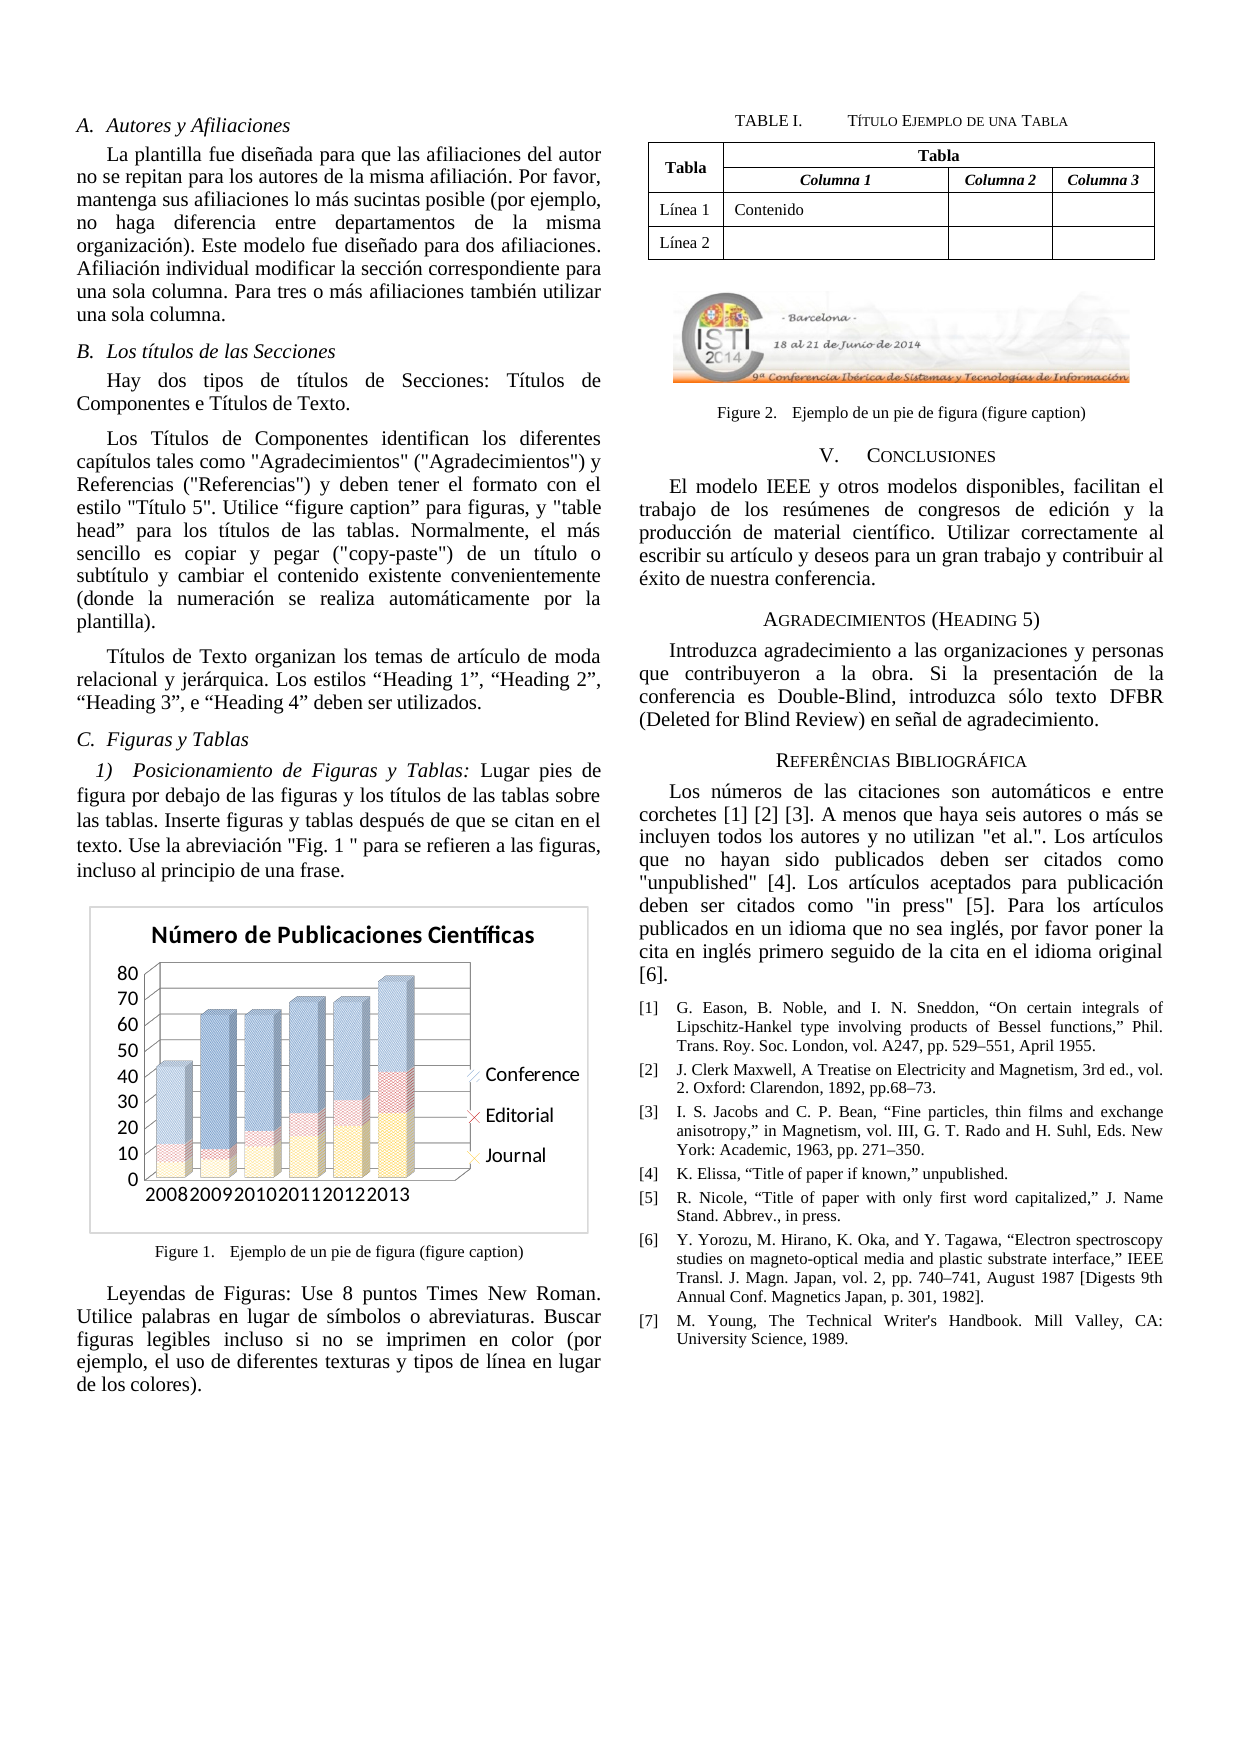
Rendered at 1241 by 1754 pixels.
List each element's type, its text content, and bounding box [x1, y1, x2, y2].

table_cell [949, 193, 1052, 226]
text Posicionamiento de Figuras y Tablas: Lugar pies de figura por debajo de las figuras y los títulos de las tablas sobre las tablas. Inserte figuras y tablas después de que se citan en el texto. Use la abreviación "Fig. 1 " para se refieren a las figuras, incluso al principio de una frase. [76, 757, 601, 882]
text Autores y Afiliaciones [76, 112, 601, 137]
table_cell [724, 227, 948, 259]
text Leyendas de Figuras: Use 8 puntos Times New Roman. Utilice palabras en lugar de símbolos o abreviaturas. Buscar figuras legibles incluso si no se imprimen en color (por ejemplo, el uso de diferentes texturas y tipos de línea en lugar de los colores). [76, 1282, 601, 1396]
table_cell Columna 3 [1053, 168, 1154, 192]
text Los números de las citaciones son automáticos e entre corchetes [1] [2] [3]. A menos que haya seis autores o más se incluyen todos los autores y no utilizan "et al.". Los artículos que no hayan sido publicados deben ser citados como "unpublished" [4]. Los artículos aceptados para publicación deben ser citados como "in press" [5]. Para los artículos publicados en un idioma que no sea inglés, por favor poner la cita en inglés primero seguido de la cita en el idioma original [6]. [639, 780, 1164, 986]
text El modelo IEEE y otros modelos disponibles, facilitan el trabajo de los resúmenes de congresos de edición y la producción de material científico. Utilizar correctamente al escribir su artículo y deseos para un gran trabajo y contribuir al éxito de nuestra conferencia. [639, 476, 1164, 590]
text Los títulos de las Secciones [76, 338, 601, 363]
text Títulos de Texto organizan los temas de artículo de moda relacional y jerárquica. Los estilos “Heading 1”, “Heading 2”, “Heading 3”, e “Heading 4” deben ser utilizados. [76, 646, 601, 714]
table_cell Línea 1 [649, 193, 723, 226]
text Y. Yorozu, M. Hirano, K. Oka, and Y. Tagawa, “Electron spectroscopy studies on magneto-optical media and plastic substrate interface,” IEEE Transl. J. Magn. Japan, vol. 2, pp. 740–741, August 1987 [Digests 9th Annual Conf. Magnetics Japan, p. 301, 1982]. [639, 1231, 1164, 1306]
text Los Títulos de Componentes identifican los diferentes capítulos tales como "Agradecimientos" ("Agradecimientos") y Referencias ("Referencias") y deben tener el formato con el estilo "Título 5". Utilice “figure caption” para figuras, y "table head” para los títulos de las tablas. Normalmente, el más sencillo es copiar y pegar ("copy-paste") de un título o subtítulo y cambiar el contenido existente convenientemente (donde la numeración se realiza automáticamente por la plantilla). [76, 427, 601, 633]
table_cell Contenido [724, 193, 948, 226]
table_cell [949, 227, 1052, 259]
text R. Nicole, “Title of paper with only first word capitalized,” J. Name Stand. Abbrev., in press. [639, 1188, 1164, 1226]
text Agradecimientos (Heading 5) [639, 607, 1164, 631]
text G. Eason, B. Noble, and I. N. Sneddon, “On certain integrals of Lipschitz-Hankel type involving products of Bessel functions,” Phil. Trans. Roy. Soc. London, vol. A247, pp. 529–551, April 1955. [639, 998, 1164, 1055]
text J. Clerk Maxwell, A Treatise on Electricity and Magnetism, 3rd ed., vol. 2. Oxford: Clarendon, 1892, pp.68–73. [639, 1060, 1164, 1097]
text La plantilla fue diseñada para que las afiliaciones del autor no se repitan para los autores de la misma afiliación. Por favor, mantenga sus afiliaciones lo más sucintas posible (por ejemplo, no haga diferencia entre departamentos de la misma organización). Este modelo fue diseñado para dos afiliaciones. Afiliación individual modificar la sección correspondiente para una sola columna. Para tres o más afiliaciones también utilizar una sola columna. [76, 143, 601, 326]
text M. Young, The Technical Writer's Handbook. Mill Valley, CA: University Science, 1989. [639, 1311, 1164, 1348]
text Título Ejemplo de una Tabla [639, 112, 1164, 130]
text Hay dos tipos de títulos de Secciones: Títulos de Componentes e Títulos de Texto. [76, 369, 601, 414]
table_header Tabla [724, 143, 1154, 167]
text Ejemplo de un pie de figura (figure caption) [639, 403, 1164, 422]
text K. Elissa, “Title of paper if known,” unpublished. [639, 1164, 1164, 1183]
table_cell [1053, 227, 1154, 259]
text I. S. Jacobs and C. P. Bean, “Fine particles, thin films and exchange anisotropy,” in Magnetism, vol. III, G. T. Rado and H. Suhl, Eds. New York: Academic, 1963, pp. 271–350. [639, 1103, 1164, 1159]
picture [673, 291, 1130, 383]
text Referências Bibliográfica [639, 747, 1164, 772]
text Figuras y Tablas [76, 727, 601, 751]
text Ejemplo de un pie de figura (figure caption) [76, 1242, 601, 1261]
table_header Tabla [649, 143, 723, 192]
table_cell Línea 2 [649, 227, 723, 259]
table_cell Columna 1 [724, 168, 948, 192]
text Conclusiones [639, 443, 1164, 467]
table_cell [1053, 193, 1154, 226]
table_cell Columna 2 [949, 168, 1052, 192]
text Introduzca agradecimiento a las organizaciones y personas que contribuyeron a la obra. Si la presentación de la conferencia es Double-Blind, introduzca sólo texto DFBR (Deleted for Blind Review) en señal de agradecimiento. [639, 639, 1164, 731]
